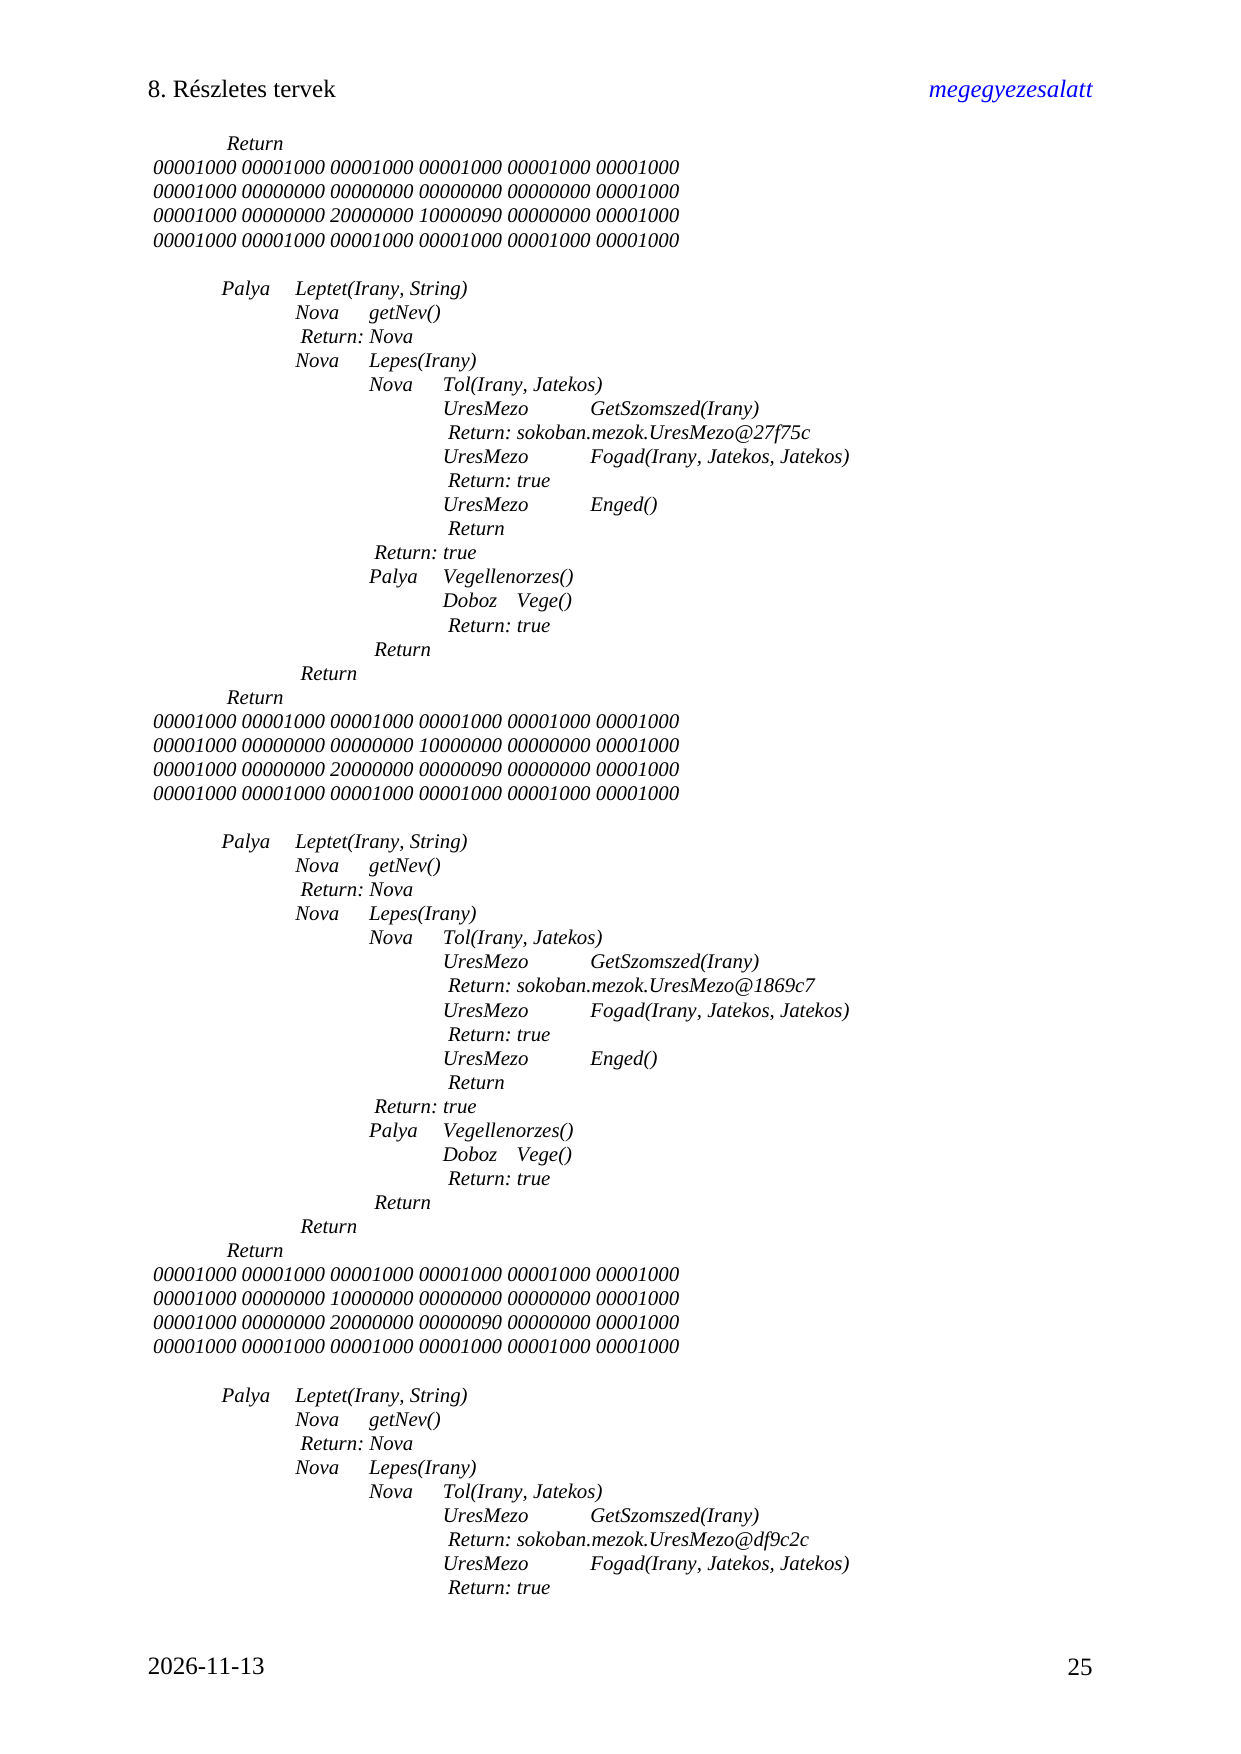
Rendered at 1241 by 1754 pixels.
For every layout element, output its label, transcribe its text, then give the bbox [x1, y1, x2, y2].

text Return: sokoban.mezok.UresMezo@1869c7 [148, 973, 1093, 997]
text Return: true [148, 468, 1093, 492]
text Palya Leptet(Irany, String) [148, 829, 1093, 853]
text Nova getNev() [148, 1407, 1093, 1431]
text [148, 155, 1093, 179]
text 00001000 00000000 10000000 00000000 00000000 00001000 [148, 1286, 1093, 1310]
text Return [148, 661, 1093, 685]
text Return [148, 1214, 1093, 1238]
text Return: true [148, 1575, 1093, 1599]
text UresMezo GetSzomszed(Irany) [148, 949, 1093, 973]
text 00001000 00001000 00001000 00001000 00001000 00001000 [148, 781, 1093, 805]
text UresMezo Fogad(Irany, Jatekos, Jatekos) [148, 997, 1093, 1022]
text Nova Tol(Irany, Jatekos) [148, 925, 1093, 949]
text Return [148, 1190, 1093, 1214]
text UresMezo Enged() [148, 492, 1093, 516]
text Return [148, 685, 1093, 709]
text Return [148, 637, 1093, 661]
text Nova getNev() [148, 853, 1093, 877]
text Return: true [148, 1022, 1093, 1046]
text Doboz Vege() [148, 588, 1093, 612]
text Nova Lepes(Irany) [148, 1455, 1093, 1479]
text Nova Lepes(Irany) [148, 901, 1093, 925]
text Return: Nova [148, 324, 1093, 348]
text UresMezo Enged() [148, 1046, 1093, 1070]
text 00001000 00001000 00001000 00001000 00001000 00001000 [148, 227, 1093, 252]
text Nova Lepes(Irany) [148, 348, 1093, 372]
text Return: true [148, 612, 1093, 637]
text Palya Leptet(Irany, String) [148, 1382, 1093, 1407]
text Return [148, 516, 1093, 540]
text Return: true [148, 1166, 1093, 1190]
text 00001000 00000000 20000000 00000090 00000000 00001000 [148, 757, 1093, 781]
text UresMezo Fogad(Irany, Jatekos, Jatekos) [148, 444, 1093, 468]
text Return: sokoban.mezok.UresMezo@27f75c [148, 420, 1093, 444]
text Palya Leptet(Irany, String) [148, 276, 1093, 300]
text Return: true [148, 1094, 1093, 1118]
text Return [148, 1070, 1093, 1094]
text Nova Tol(Irany, Jatekos) [148, 1479, 1093, 1503]
text Palya Vegellenorzes() [148, 1118, 1093, 1142]
text Palya Vegellenorzes() [148, 564, 1093, 588]
text Return: sokoban.mezok.UresMezo@df9c2c [148, 1527, 1093, 1551]
text Return: Nova [148, 877, 1093, 901]
text 00001000 00001000 00001000 00001000 00001000 00001000 [148, 1262, 1093, 1286]
text UresMezo GetSzomszed(Irany) [148, 396, 1093, 420]
text Return: true [148, 540, 1093, 564]
text 00001000 00001000 00001000 00001000 00001000 00001000 [148, 709, 1093, 733]
text UresMezo GetSzomszed(Irany) [148, 1503, 1093, 1527]
text Return [148, 131, 1093, 155]
text 00001000 00000000 00000000 10000000 00000000 00001000 [148, 733, 1093, 757]
text Nova getNev() [148, 300, 1093, 324]
text Doboz Vege() [148, 1142, 1093, 1166]
text 00001000 00000000 20000000 00000090 00000000 00001000 [148, 1310, 1093, 1334]
text UresMezo Fogad(Irany, Jatekos, Jatekos) [148, 1551, 1093, 1575]
text 00001000 00000000 00000000 00000000 00000000 00001000 [148, 179, 1093, 203]
text 00001000 00000000 20000000 10000090 00000000 00001000 [148, 203, 1093, 227]
text Return [148, 1238, 1093, 1262]
text 00001000 00001000 00001000 00001000 00001000 00001000 [148, 1334, 1093, 1358]
text Nova Tol(Irany, Jatekos) [148, 372, 1093, 396]
text Return: Nova [148, 1431, 1093, 1455]
